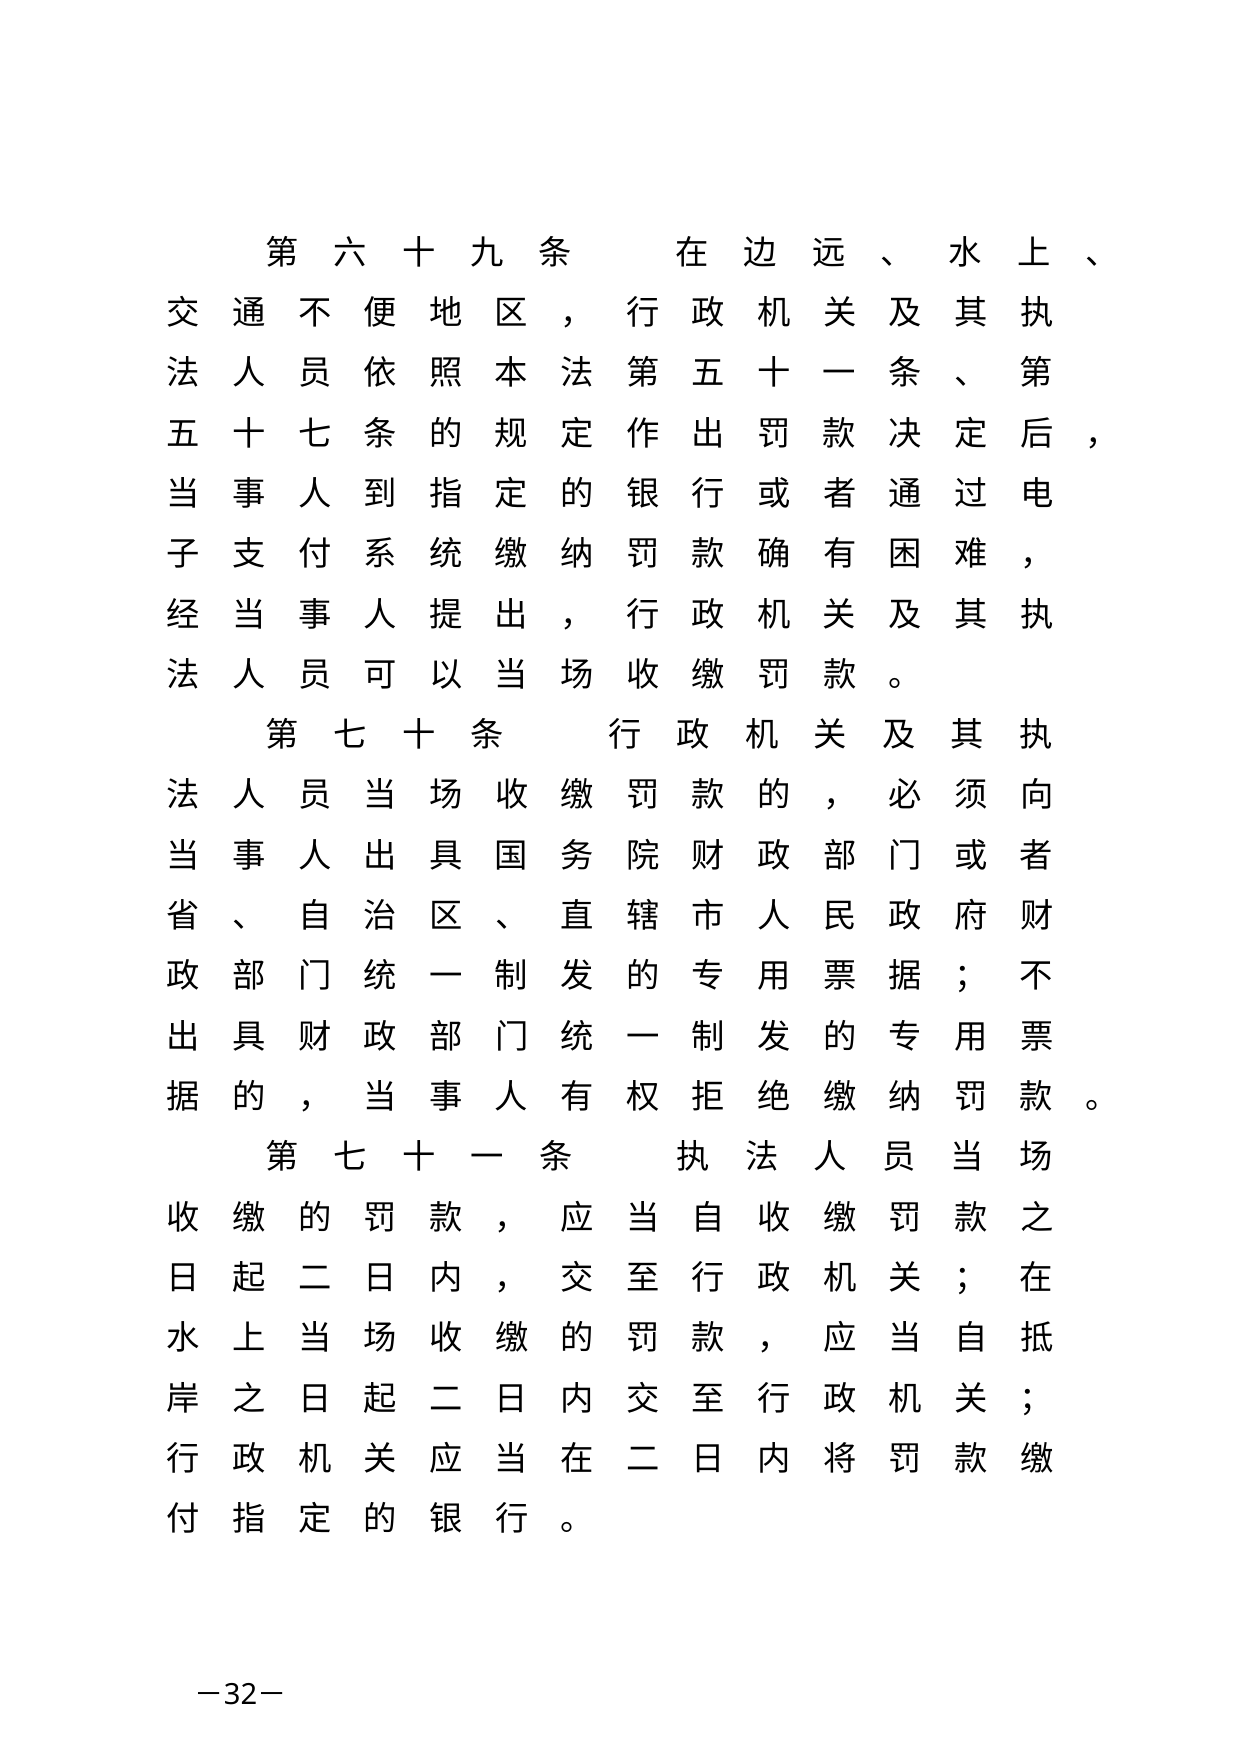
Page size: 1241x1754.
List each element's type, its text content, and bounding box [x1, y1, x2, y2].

text 第七十条 行政机关及其执法人员当场收缴罚款的，必须向当事人出具国务院财政部门或者省、自治区、直辖市人民政府财政部门统一制发的专用票据；不出具财政部门统一制发的专用票据的，当事人有权拒绝缴纳罚款。 [167, 702, 1085, 1124]
text 第七十一条 执法人员当场收缴的罚款，应当自收缴罚款之日起二日内，交至行政机关；在水上当场收缴的罚款，应当自抵岸之日起二日内交至行政机关；行政机关应当在二日内将罚款缴付指定的银行。 [167, 1124, 1085, 1546]
text 第六十九条 在边远、水上、交通不便地区，行政机关及其执法人员依照本法第五十一条、第五十七条的规定作出罚款决定后，当事人到指定的银行或者通过电子支付系统缴纳罚款确有困难，经当事人提出，行政机关及其执法人员可以当场收缴罚款。 [167, 219, 1085, 702]
